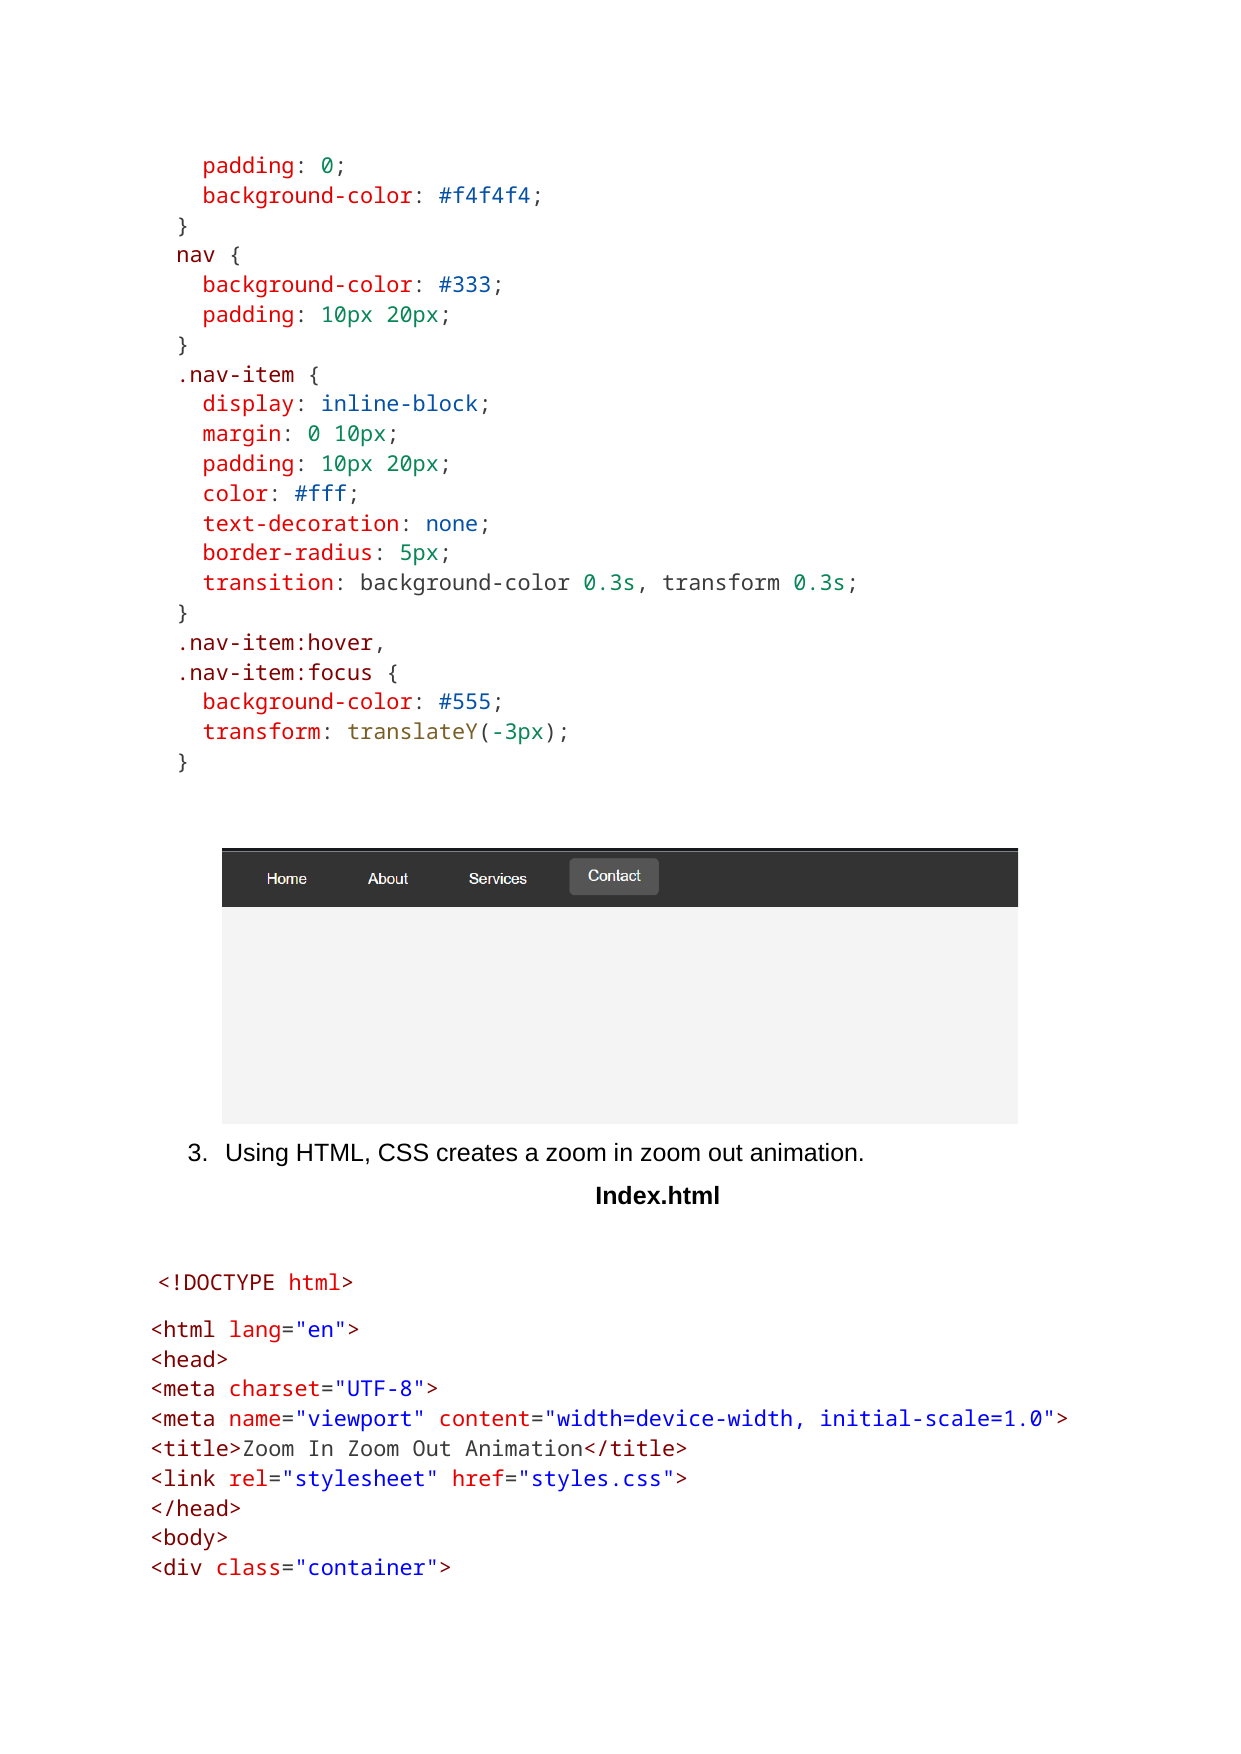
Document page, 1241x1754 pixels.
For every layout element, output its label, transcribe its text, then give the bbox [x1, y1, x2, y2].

text } [150, 329, 1090, 358]
text margin: 0 10px; [150, 418, 1090, 448]
text <meta charset="UTF-8"> [150, 1373, 1090, 1403]
text nav { [150, 239, 1090, 269]
text <div class="container"> [150, 1552, 1090, 1582]
text <meta name="viewport" content="width=device-width, initial-scale=1.0"> [150, 1403, 1090, 1433]
text padding: 10px 20px; [150, 299, 1090, 329]
text .nav-item:hover, [150, 627, 1090, 656]
text <body> [150, 1522, 1090, 1552]
text <!DOCTYPE html> [150, 1267, 1090, 1297]
text padding: 10px 20px; [150, 448, 1090, 478]
text } [150, 209, 1090, 239]
text } [150, 597, 1090, 627]
text transform: translateY(-3px); [150, 716, 1090, 746]
text .nav-item { [150, 358, 1090, 388]
text border-radius: 5px; [150, 537, 1090, 567]
text background-color: #555; [150, 686, 1090, 716]
list Using HTML, CSS creates a zoom in zoom out animation. [187, 1138, 1090, 1167]
text <title>Zoom In Zoom Out Animation</title> [150, 1433, 1090, 1463]
text transition: background-color 0.3s, transform 0.3s; [150, 567, 1090, 597]
text display: inline-block; [150, 388, 1090, 418]
picture [222, 848, 1019, 1124]
text background-color: #f4f4f4; [150, 180, 1090, 209]
text text-decoration: none; [150, 507, 1090, 537]
text padding: 0; [150, 150, 1090, 180]
text </head> [150, 1493, 1090, 1522]
text <link rel="stylesheet" href="styles.css"> [150, 1463, 1090, 1493]
text } [150, 746, 1090, 776]
text color: #fff; [150, 478, 1090, 507]
text background-color: #333; [150, 269, 1090, 299]
text .nav-item:focus { [150, 656, 1090, 686]
text <head> [150, 1344, 1090, 1373]
list Index.html [225, 1181, 1090, 1210]
text <html lang="en"> [150, 1314, 1090, 1344]
